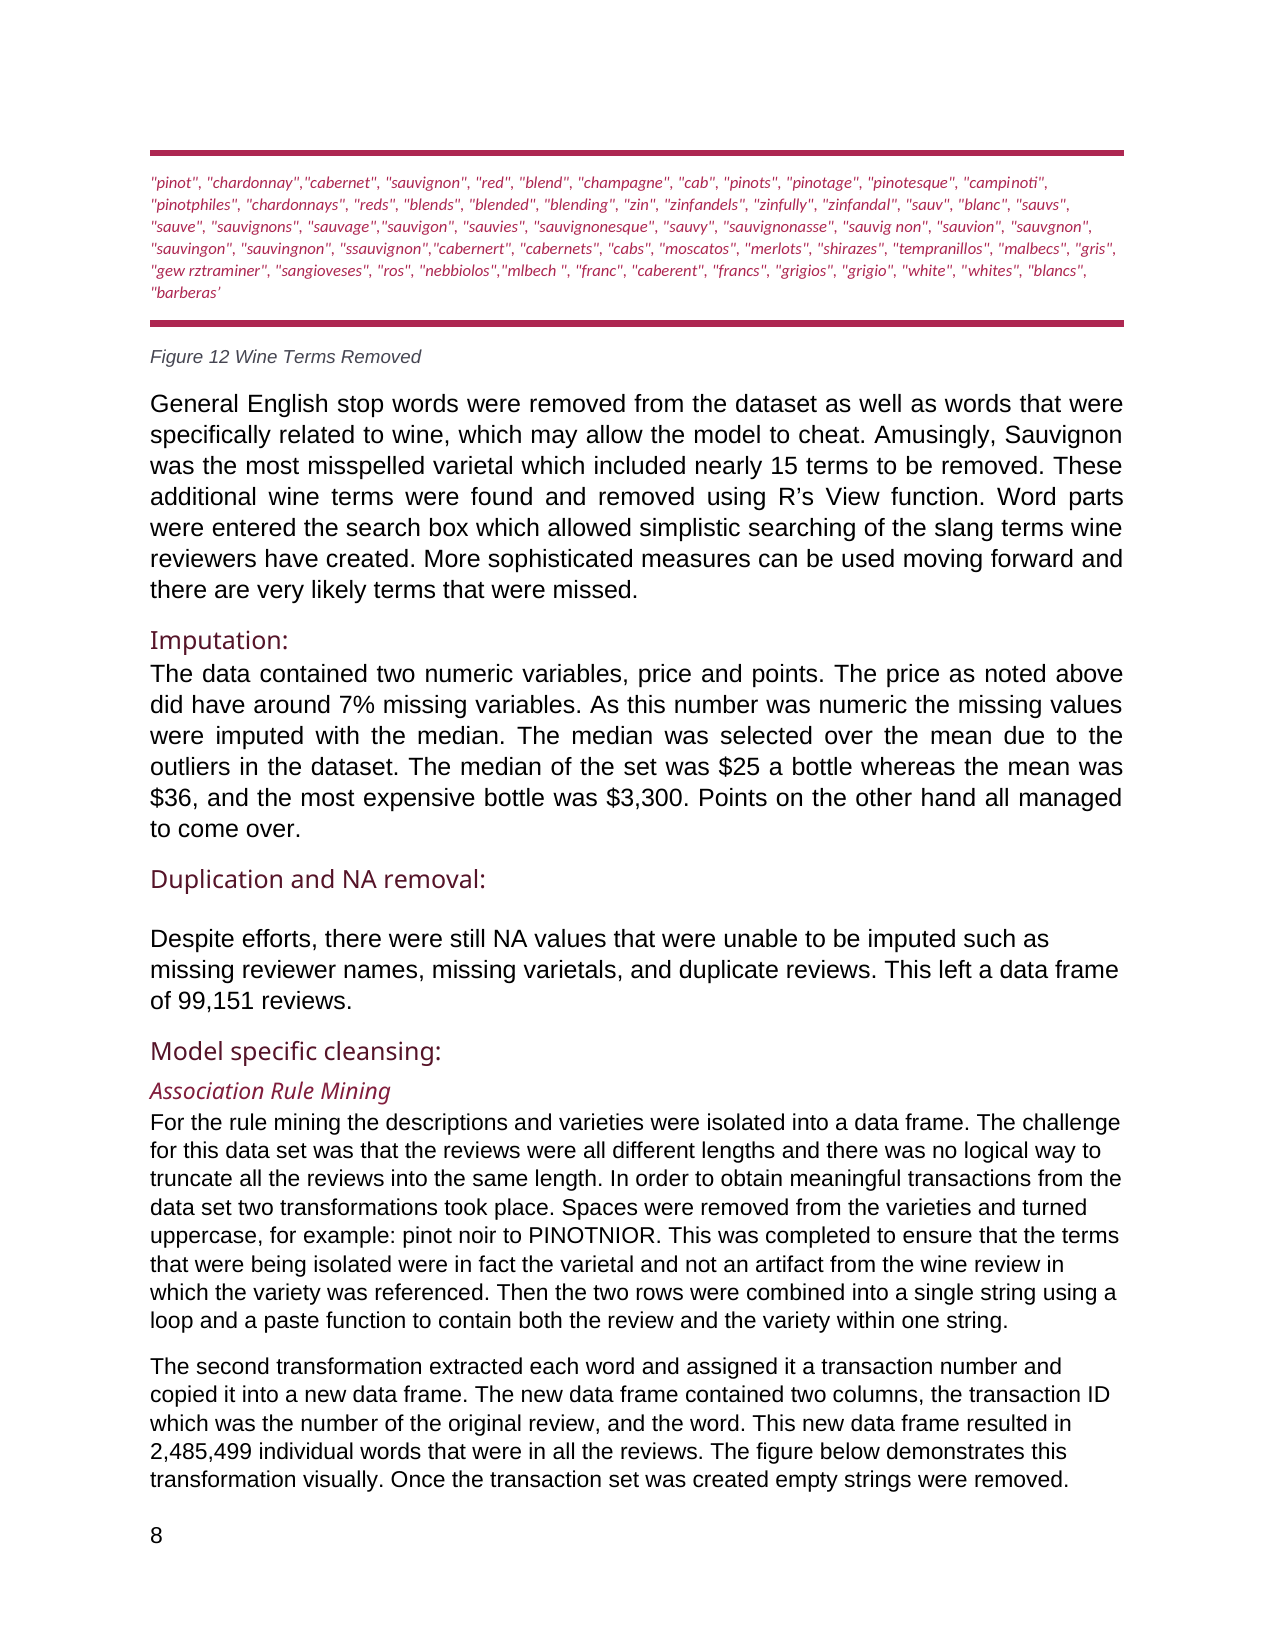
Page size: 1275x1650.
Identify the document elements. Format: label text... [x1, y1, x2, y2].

subtitle Model specific cleansing: [150, 1034, 1125, 1068]
text General English stop words were removed from the dataset as well as words that were specifically related to wine, which may allow the model to cheat. Amusingly, Sauvignon was the most misspelled varietal which included nearly 15 terms to be removed. These additional wine terms were found and removed using R’s View function. Word parts were entered the search box which allowed simplistic searching of the slang terms wine reviewers have created. More sophisticated measures can be used moving forward and there are very likely terms that were missed. [150, 388, 1125, 603]
subtitle Imputation: [150, 622, 1125, 657]
subtitle Association Rule Mining [150, 1075, 1125, 1106]
text The data contained two numeric variables, price and points. The price as noted above did have around 7% missing variables. As this number was numeric the missing values were imputed with the median. The median was selected over the mean due to the outliers in the dataset. The median of the set was $25 a bottle whereas the mean was $36, and the most expensive bottle was $3,300. Points on the other hand all managed to come over. [150, 659, 1125, 843]
text For the rule mining the descriptions and varieties were isolated into a data frame. The challenge for this data set was that the reviews were all different lengths and there was no logical way to truncate all the reviews into the same length. In order to obtain meaningful transactions from the data set two transformations took place. Spaces were removed from the varieties and turned uppercase, for example: pinot noir to PINOTNIOR. This was completed to ensure that the terms that were being isolated were in fact the varietal and not an artifact from the wine review in which the variety was referenced. Then the two rows were combined into a single string using a loop and a paste function to contain both the review and the variety within one string. [150, 1108, 1125, 1334]
subtitle Duplication and NA removal: [150, 862, 1125, 896]
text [150, 1353, 1125, 1493]
text Figure 12 Wine Terms Removed [150, 346, 1125, 368]
text Despite efforts, there were still NA values that were unable to be imputed such as missing reviewer names, missing varietals, and duplicate reviews. This left a data frame of 99,151 reviews. [150, 924, 1125, 1015]
